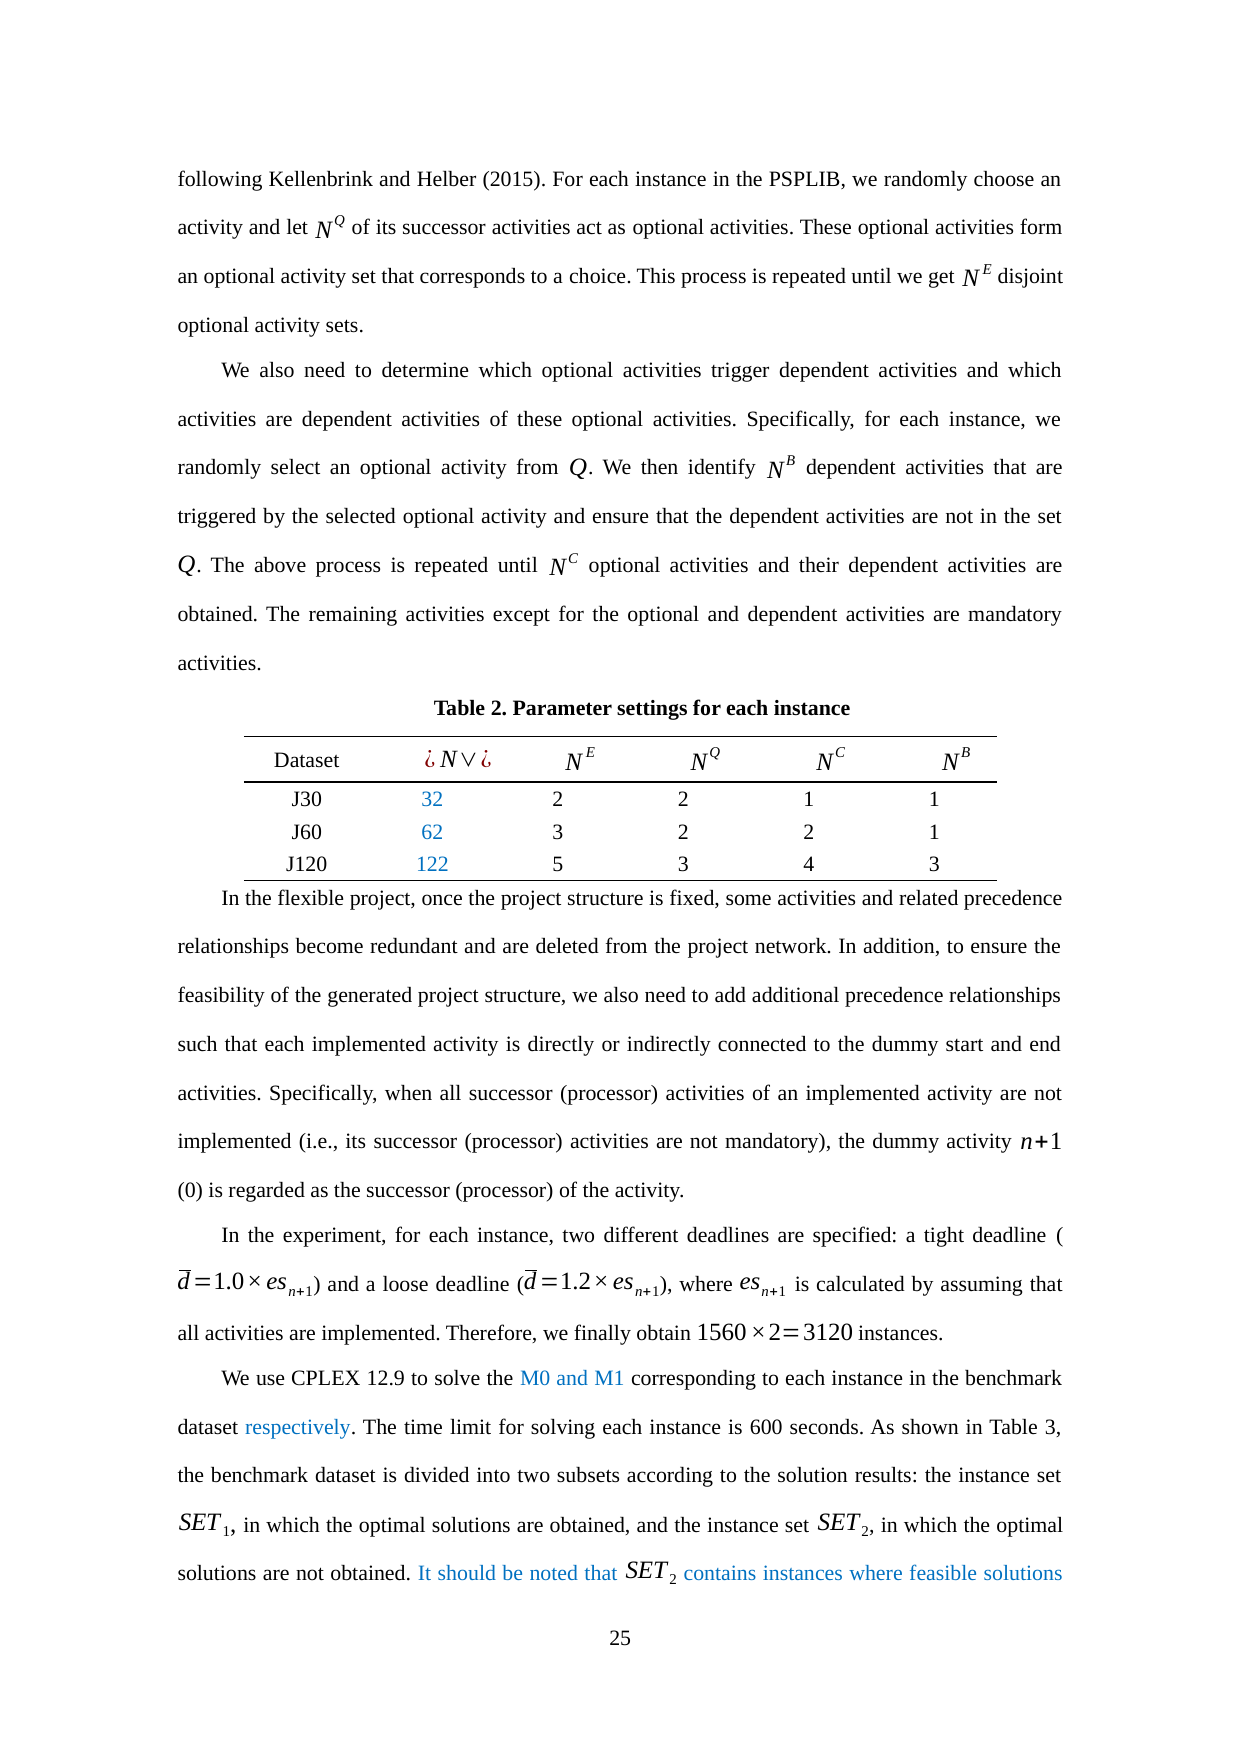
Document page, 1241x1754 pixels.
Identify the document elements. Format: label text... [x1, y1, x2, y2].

table_cell 3 [495, 815, 620, 847]
table_cell 62 [369, 815, 495, 847]
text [177, 1361, 1063, 1589]
table_cell 2 [620, 815, 746, 847]
text We also need to determine which optional activities trigger dependent activities and which activities are dependent activities of these optional activities. Specifically, for each instance, we randomly select an optional activity from . We then identify dependent activities that are triggered by the selected optional activity and ensure that the dependent activities are not in the set . The above process is repeated until optional activities and their dependent activities are obtained. The remaining activities except for the optional and dependent activities are mandatory activities. [177, 353, 1063, 678]
table_cell J60 [244, 815, 369, 847]
table_cell 3 [871, 848, 997, 880]
table_cell 1 [871, 815, 997, 847]
table_header [369, 737, 495, 781]
table_header [746, 737, 871, 781]
table_cell 1 [746, 783, 871, 815]
table_cell J120 [244, 848, 369, 880]
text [177, 162, 1063, 341]
table_cell 4 [746, 848, 871, 880]
table_header [620, 737, 746, 781]
text In the experiment, for each instance, two different deadlines are specified: a tight deadline () and a loose deadline (), where is calculated by assuming that all activities are implemented. Therefore, we finally obtain instances. [177, 1219, 1063, 1349]
table_header Dataset [244, 737, 369, 781]
table_cell J30 [244, 783, 369, 815]
table_cell 2 [620, 783, 746, 815]
table_cell 1 [871, 783, 997, 815]
table_header [871, 737, 997, 781]
table_cell 2 [495, 783, 620, 815]
table_cell 2 [746, 815, 871, 847]
table_cell 3 [620, 848, 746, 880]
table_cell 122 [369, 848, 495, 880]
table_cell 32 [369, 783, 495, 815]
text Table 2. Parameter settings for each instance [177, 691, 1063, 723]
text In the flexible project, once the project structure is fixed, some activities and related precedence relationships become redundant and are deleted from the project network. In addition, to ensure the feasibility of the generated project structure, we also need to add additional precedence relationships such that each implemented activity is directly or indirectly connected to the dummy start and end activities. Specifically, when all successor (processor) activities of an implemented activity are not implemented (i.e., its successor (processor) activities are not mandatory), the dummy activity (0) is regarded as the successor (processor) of the activity. [177, 881, 1063, 1206]
table_header [495, 737, 620, 781]
table_cell 5 [495, 848, 620, 880]
